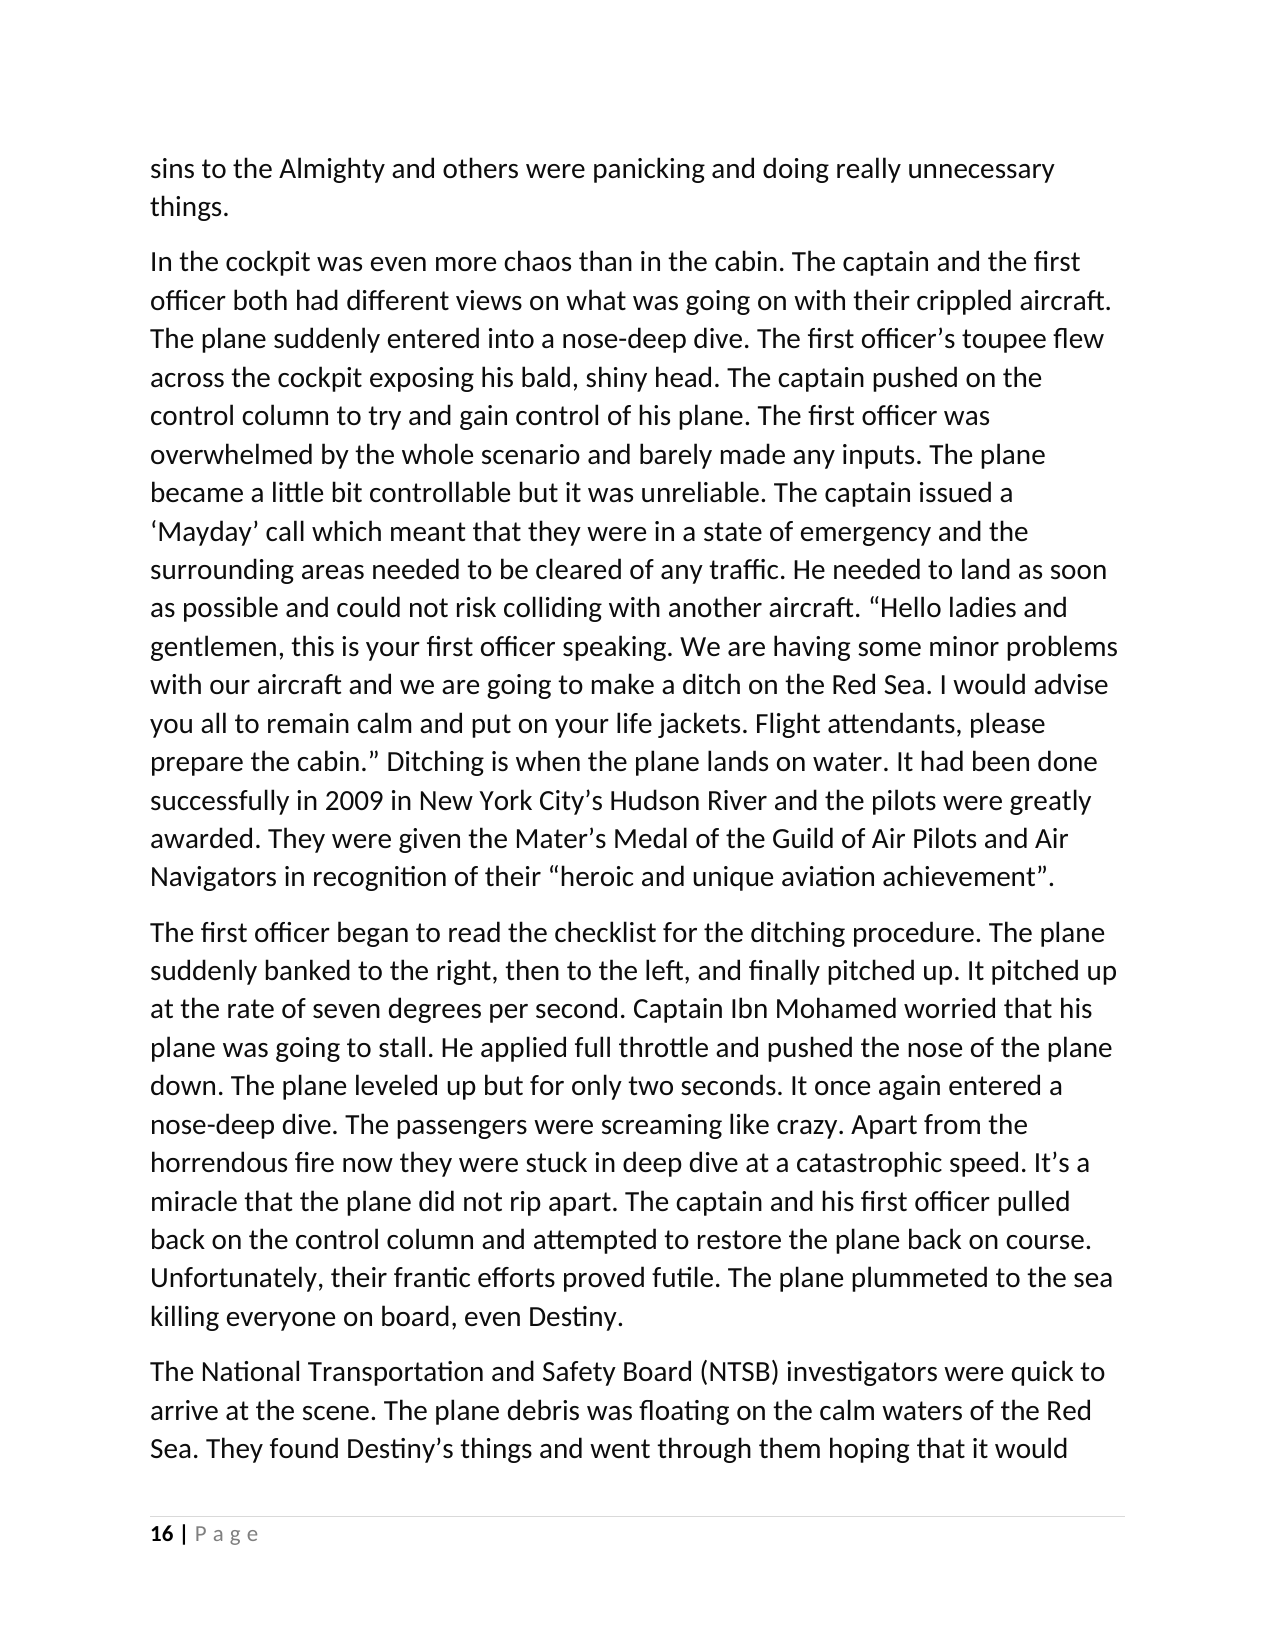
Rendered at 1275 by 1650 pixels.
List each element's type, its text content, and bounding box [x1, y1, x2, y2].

text In the cockpit was even more chaos than in the cabin. The captain and the first officer both had different views on what was going on with their crippled aircraft. The plane suddenly entered into a nose-deep dive. The first officer’s toupee flew across the cockpit exposing his bald, shiny head. The captain pushed on the control column to try and gain control of his plane. The first officer was overwhelmed by the whole scenario and barely made any inputs. The plane became a little bit controllable but it was unreliable. The captain issued a ‘Mayday’ call which meant that they were in a state of emergency and the surrounding areas needed to be cleared of any traffic. He needed to land as soon as possible and could not risk colliding with another aircraft. “Hello ladies and gentlemen, this is your first officer speaking. We are having some minor problems with our aircraft and we are going to make a ditch on the Red Sea. I would advise you all to remain calm and put on your life jackets. Flight attendants, please prepare the cabin.” Ditching is when the plane lands on water. It had been done successfully in 2009 in New York City’s Hudson River and the pilots were greatly awarded. They were given the Mater’s Medal of the Guild of Air Pilots and Air Navigators in recognition of their “heroic and unique aviation achievement”. [150, 243, 1125, 894]
text The first officer began to read the checklist for the ditching procedure. The plane suddenly banked to the right, then to the left, and finally pitched up. It pitched up at the rate of seven degrees per second. Captain Ibn Mohamed worried that his plane was going to stall. He applied full throttle and pushed the nose of the plane down. The plane leveled up but for only two seconds. It once again entered a nose-deep dive. The passengers were screaming like crazy. Apart from the horrendous fire now they were stuck in deep dive at a catastrophic speed. It’s a miracle that the plane did not rip apart. The captain and his first officer pulled back on the control column and attempted to restore the plane back on course. Unfortunately, their frantic efforts proved futile. The plane plummeted to the sea killing everyone on board, even Destiny. [150, 914, 1125, 1334]
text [150, 1353, 1125, 1466]
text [150, 150, 1125, 224]
